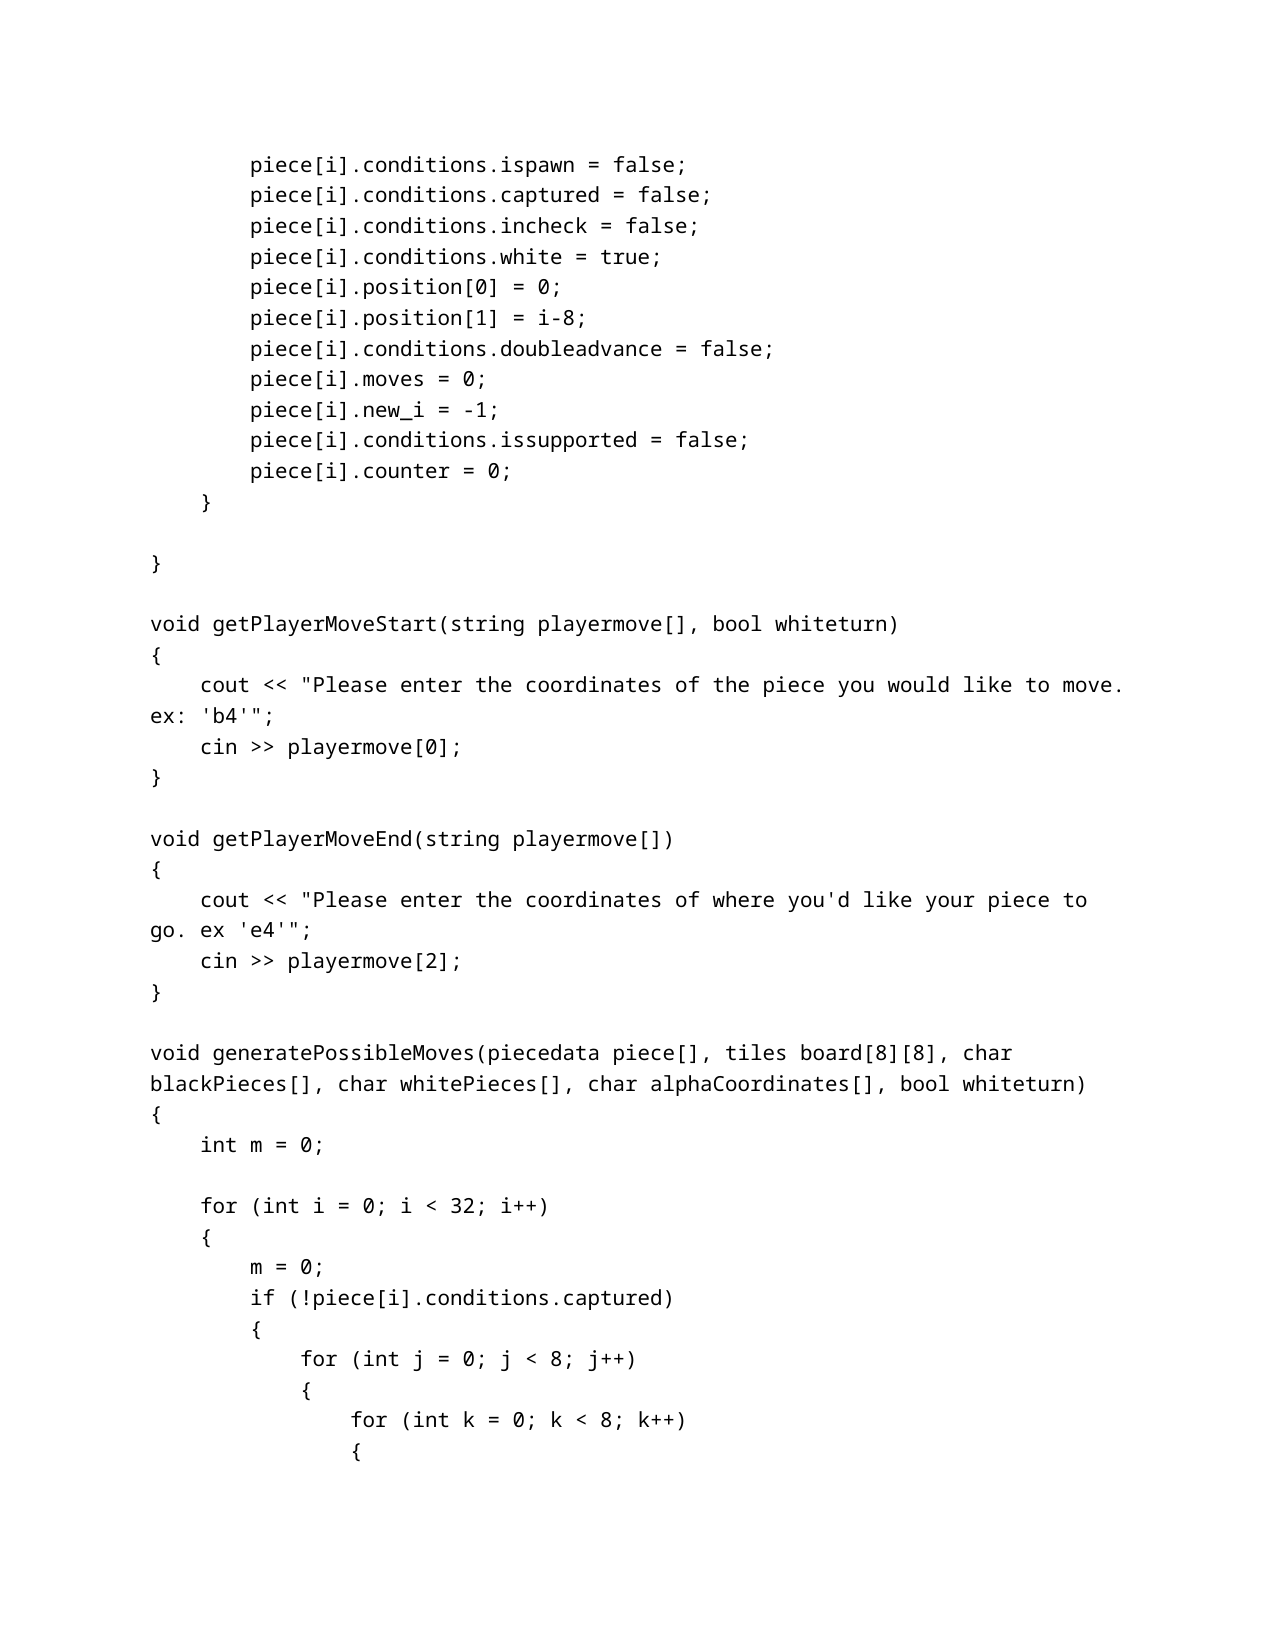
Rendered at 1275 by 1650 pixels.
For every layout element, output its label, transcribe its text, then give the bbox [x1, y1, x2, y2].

text for (int i = 0; i < 32; i++) [150, 1191, 1125, 1220]
text { [150, 1222, 1125, 1250]
text piece[i].position[0] = 0; [150, 272, 1125, 301]
text int m = 0; [150, 1130, 1125, 1158]
text m = 0; [150, 1252, 1125, 1281]
text piece[i].conditions.incheck = false; [150, 211, 1125, 240]
text } [150, 548, 1125, 577]
text piece[i].conditions.white = true; [150, 242, 1125, 270]
text } [150, 977, 1125, 1005]
text cin >> playermove[2]; [150, 946, 1125, 975]
text cout << "Please enter the coordinates of the piece you would like to move. ex: 'b4'"; [150, 671, 1125, 730]
text piece[i].conditions.ispawn = false; [150, 150, 1125, 178]
text } [150, 762, 1125, 791]
text void generatePossibleMoves(piecedata piece[], tiles board[8][8], char blackPieces[], char whitePieces[], char alphaCoordinates[], bool whiteturn) [150, 1038, 1125, 1097]
text { [150, 1375, 1125, 1403]
text { [150, 1099, 1125, 1128]
text piece[i].conditions.issupported = false; [150, 426, 1125, 454]
text piece[i].new_i = -1; [150, 395, 1125, 423]
text for (int k = 0; k < 8; k++) [150, 1406, 1125, 1434]
text { [150, 640, 1125, 668]
text piece[i].position[1] = i-8; [150, 303, 1125, 332]
text } [150, 487, 1125, 515]
text piece[i].conditions.captured = false; [150, 181, 1125, 209]
text for (int j = 0; j < 8; j++) [150, 1344, 1125, 1373]
text { [150, 854, 1125, 883]
text { [150, 1314, 1125, 1342]
text piece[i].moves = 0; [150, 364, 1125, 393]
text void getPlayerMoveStart(string playermove[], bool whiteturn) [150, 609, 1125, 638]
text if (!piece[i].conditions.captured) [150, 1283, 1125, 1312]
text cin >> playermove[0]; [150, 732, 1125, 760]
text void getPlayerMoveEnd(string playermove[]) [150, 824, 1125, 852]
text cout << "Please enter the coordinates of where you'd like your piece to go. ex 'e4'"; [150, 885, 1125, 944]
text piece[i].conditions.doubleadvance = false; [150, 334, 1125, 362]
text { [150, 1436, 1125, 1465]
text piece[i].counter = 0; [150, 456, 1125, 485]
